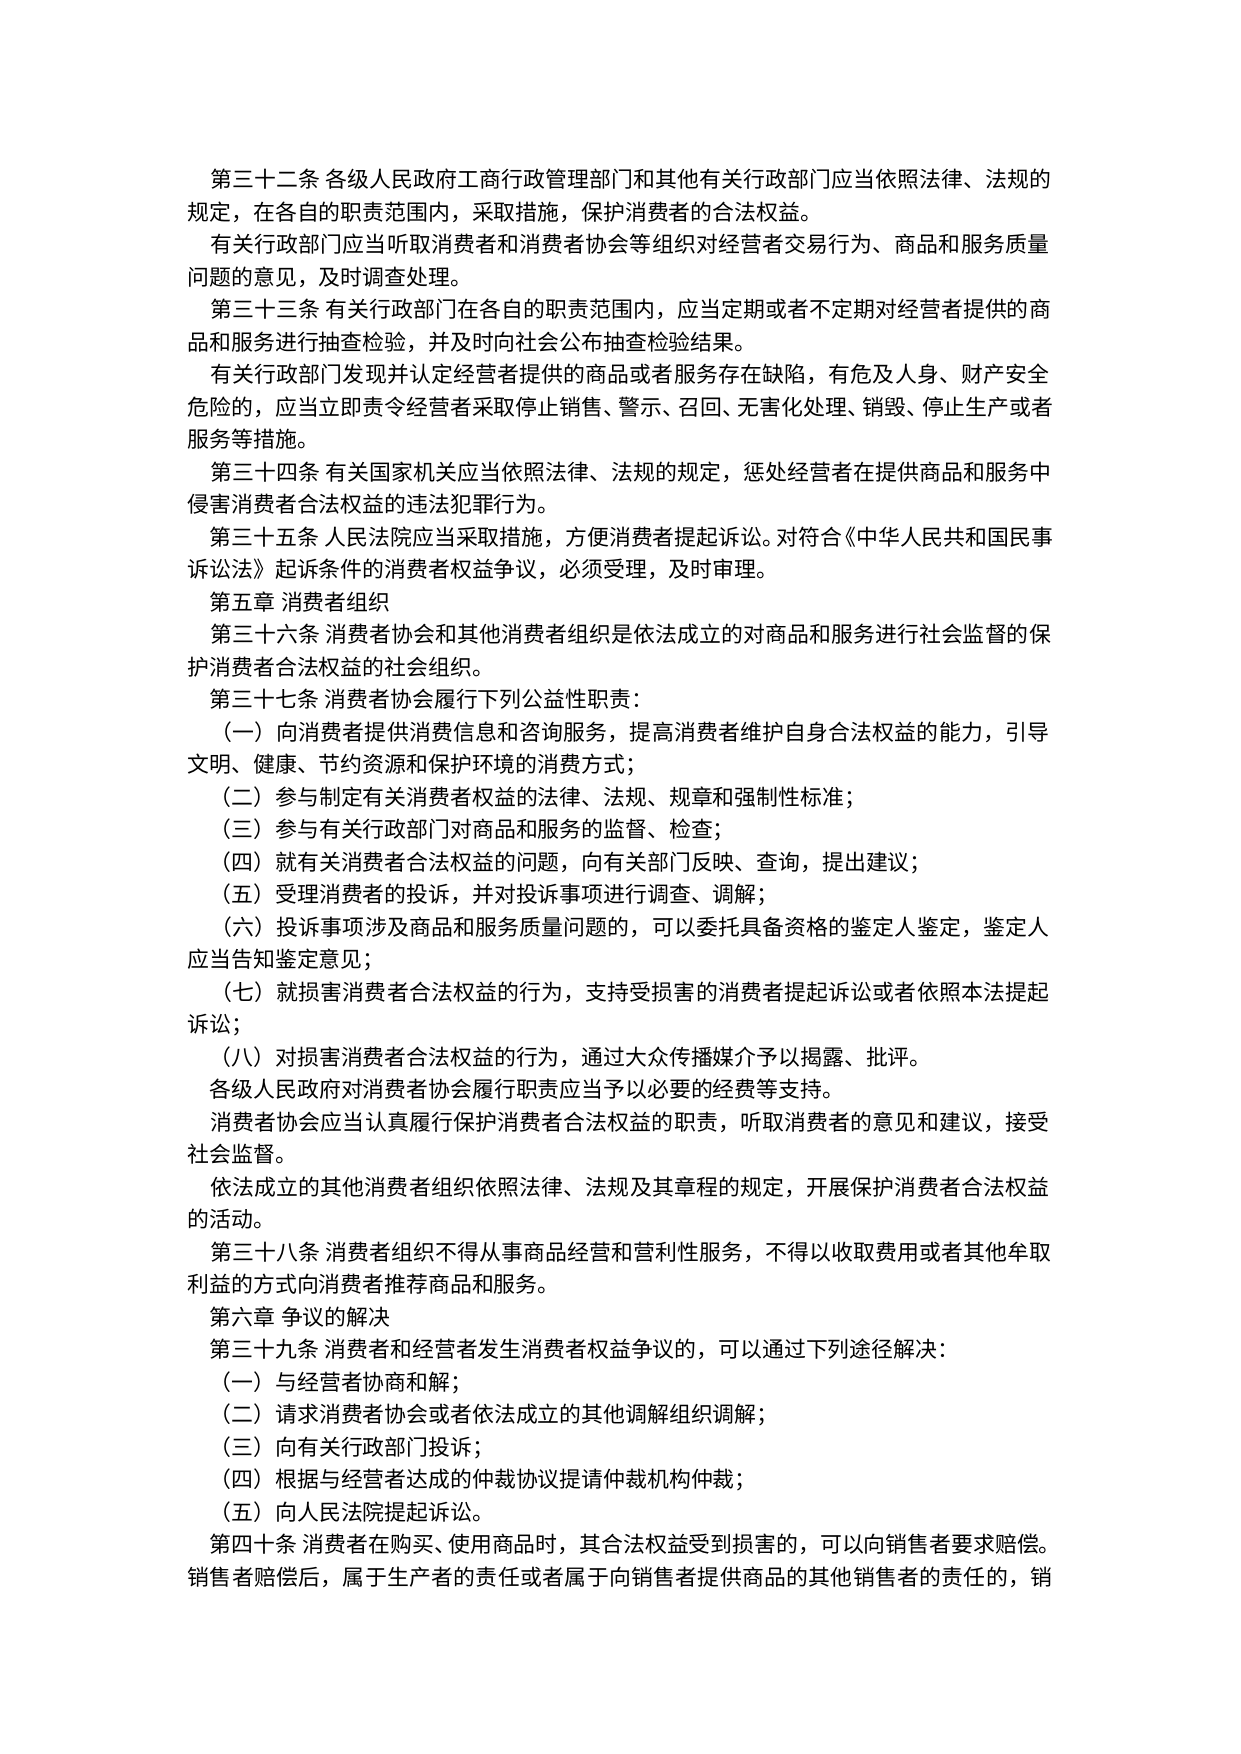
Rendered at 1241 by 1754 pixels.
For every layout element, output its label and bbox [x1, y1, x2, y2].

text [187, 162, 1053, 1592]
